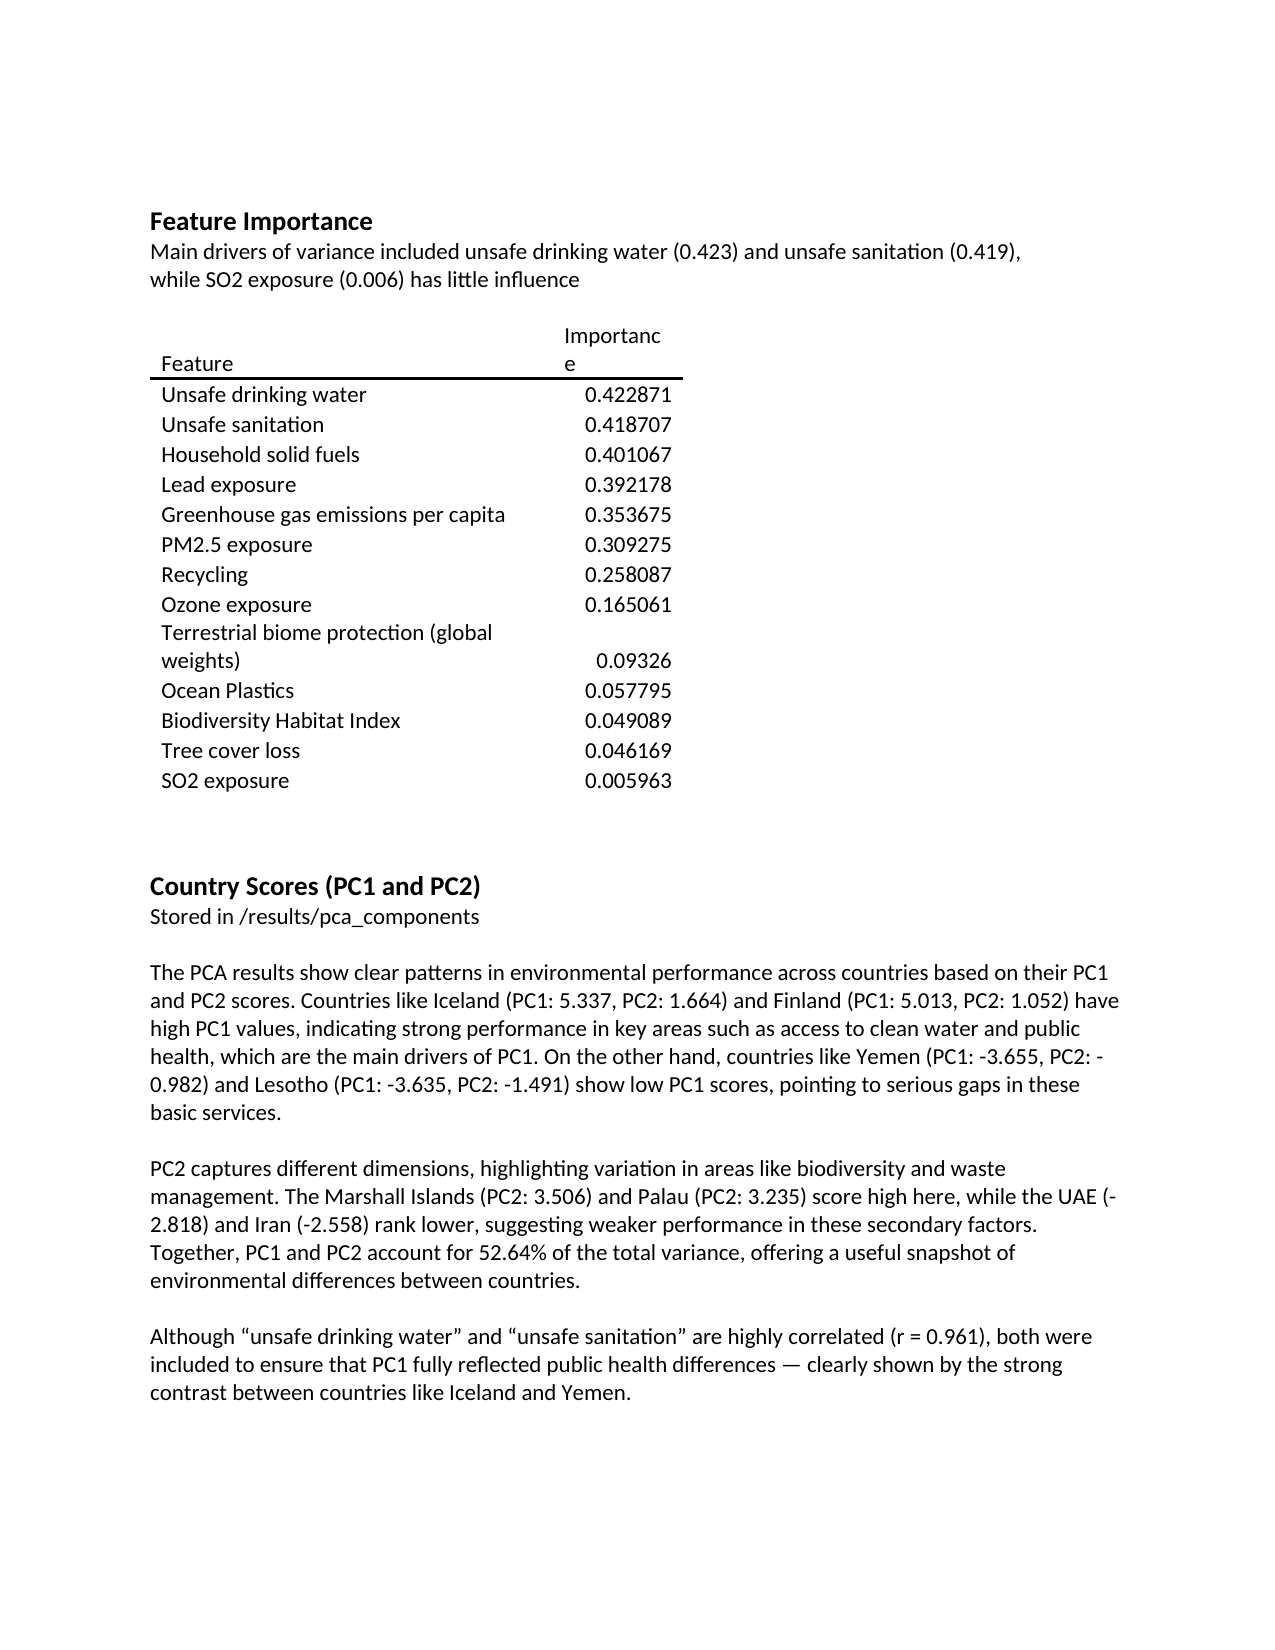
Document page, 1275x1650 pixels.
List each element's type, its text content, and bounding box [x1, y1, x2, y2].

table_cell PM2.5 exposure [150, 528, 553, 558]
table_cell 0.422871 [553, 380, 683, 408]
table_cell 0.165061 [553, 588, 683, 618]
table_cell 0.353675 [553, 498, 683, 528]
text Main drivers of variance included unsafe drinking water (0.423) and unsafe sanitation (0.419), [150, 237, 1125, 265]
table_cell 0.046169 [553, 734, 683, 764]
table_header Importance [553, 321, 683, 377]
table_cell Lead exposure [150, 468, 553, 498]
table_cell Unsafe sanitation [150, 408, 553, 438]
table_cell 0.09326 [553, 618, 683, 674]
table_cell 0.258087 [553, 558, 683, 588]
table_header Feature [150, 321, 553, 377]
table_cell 0.005963 [553, 764, 683, 794]
table_cell 0.309275 [553, 528, 683, 558]
table_cell Household solid fuels [150, 438, 553, 468]
table_cell Ozone exposure [150, 588, 553, 618]
table_cell Recycling [150, 558, 553, 588]
subtitle Country Scores (PC1 and PC2) [150, 869, 1125, 902]
table_cell Terrestrial biome protection (global weights) [150, 618, 553, 674]
table_cell Greenhouse gas emissions per capita [150, 498, 553, 528]
table_cell 0.392178 [553, 468, 683, 498]
text while SO2 exposure (0.006) has little influence [150, 265, 1125, 293]
table_cell Unsafe drinking water [150, 380, 553, 408]
text The PCA results show clear patterns in environmental performance across countries based on their PC1 and PC2 scores. Countries like Iceland (PC1: 5.337, PC2: 1.664) and Finland (PC1: 5.013, PC2: 1.052) have high PC1 values, indicating strong performance in key areas such as access to clean water and public health, which are the main drivers of PC1. On the other hand, countries like Yemen (PC1: -3.655, PC2: -0.982) and Lesotho (PC1: -3.635, PC2: -1.491) show low PC1 scores, pointing to serious gaps in these basic services. [150, 958, 1125, 1126]
text PC2 captures different dimensions, highlighting variation in areas like biodiversity and waste management. The Marshall Islands (PC2: 3.506) and Palau (PC2: 3.235) score high here, while the UAE (-2.818) and Iran (-2.558) rank lower, suggesting weaker performance in these secondary factors. Together, PC1 and PC2 account for 52.64% of the total variance, offering a useful snapshot of environmental differences between countries. [150, 1154, 1125, 1294]
table_cell Biodiversity Habitat Index [150, 704, 553, 734]
table_cell 0.418707 [553, 408, 683, 438]
table_cell SO2 exposure [150, 764, 553, 794]
table_cell Tree cover loss [150, 734, 553, 764]
subtitle Feature Importance [150, 204, 1125, 237]
table_cell 0.057795 [553, 674, 683, 704]
table_cell 0.049089 [553, 704, 683, 734]
table_cell 0.401067 [553, 438, 683, 468]
text Although “unsafe drinking water” and “unsafe sanitation” are highly correlated (r = 0.961), both were included to ensure that PC1 fully reflected public health differences — clearly shown by the strong contrast between countries like Iceland and Yemen. [150, 1322, 1125, 1406]
table_cell Ocean Plastics [150, 674, 553, 704]
text Stored in /results/pca_components [150, 902, 1125, 930]
